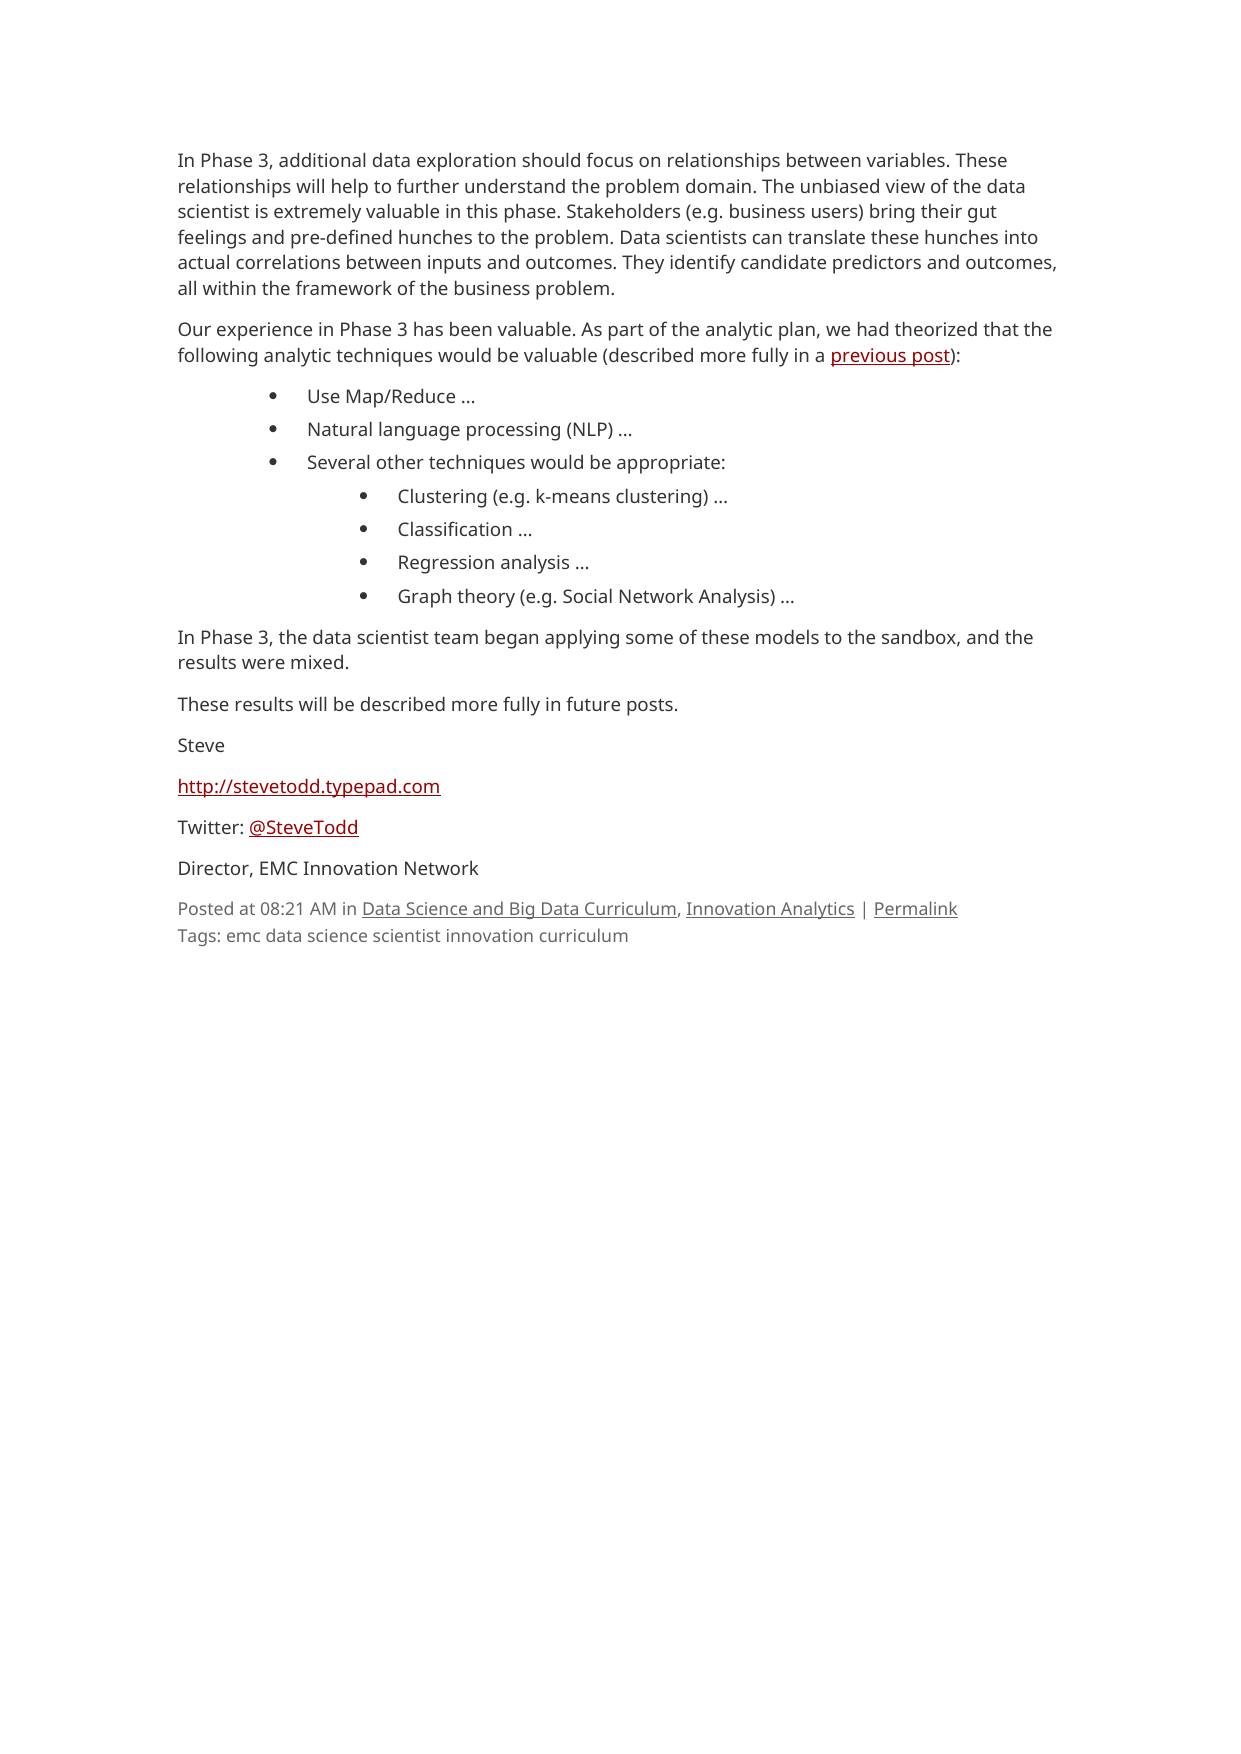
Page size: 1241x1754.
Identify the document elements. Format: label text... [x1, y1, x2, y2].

list Classification … [360, 516, 993, 542]
list Graph theory (e.g. Social Network Analysis) … [360, 583, 993, 608]
list Natural language processing (NLP) … [269, 416, 1008, 442]
text In Phase 3, the data scientist team began applying some of these models to the sandbox, and the results were mixed. [177, 624, 1063, 675]
text Our experience in Phase 3 has been valuable. As part of the analytic plan, we had theorized that the following analytic techniques would be valuable (described more fully in a previous post): [177, 316, 1063, 367]
list Use Map/Reduce … [269, 383, 1008, 408]
text Director, EMC Innovation Network [177, 855, 1063, 881]
text Twitter: @SteveTodd [177, 814, 1063, 840]
text Steve [177, 732, 1063, 757]
text These results will be described more fully in future posts. [177, 691, 1063, 716]
list Several other techniques would be appropriate: [269, 450, 1008, 475]
text http://stevetodd.typepad.com [177, 773, 1063, 799]
text Tags: emc data science scientist innovation curriculum [177, 924, 1063, 948]
text Posted at 08:21 AM in Data Science and Big Data Curriculum, Innovation Analytics | Permalink [177, 897, 1063, 921]
text In Phase 3, additional data exploration should focus on relationships between variables. These relationships will help to further understand the problem domain. The unbiased view of the data scientist is extremely valuable in this phase. Stakeholders (e.g. business users) bring their gut feelings and pre-defined hunches to the problem. Data scientists can translate these hunches into actual correlations between inputs and outcomes. They identify candidate predictors and outcomes, all within the framework of the business problem. [177, 148, 1063, 301]
list Regression analysis … [360, 550, 993, 575]
list Clustering (e.g. k-means clustering) … [360, 483, 993, 508]
